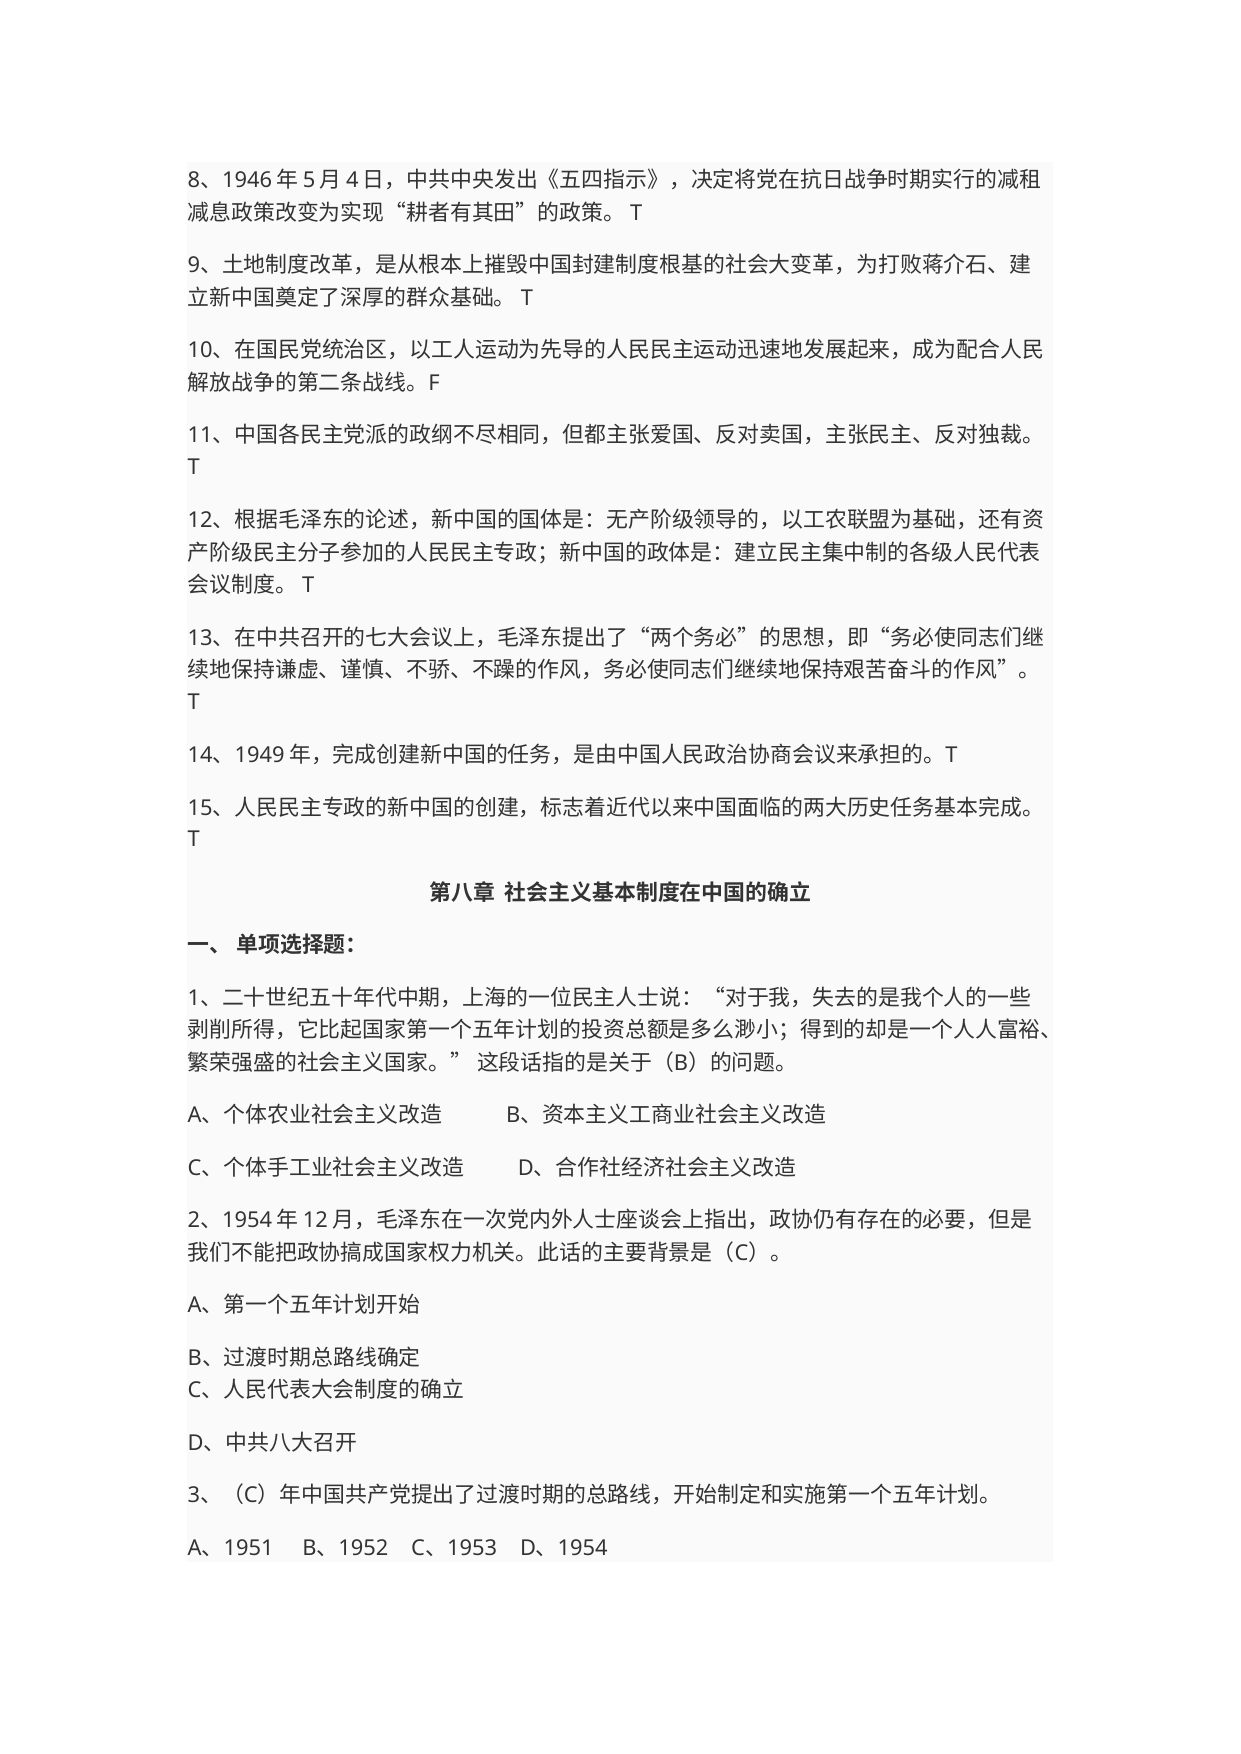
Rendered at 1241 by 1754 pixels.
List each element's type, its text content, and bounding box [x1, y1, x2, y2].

text 1、二十世纪五十年代中期，上海的一位民主人士说：“对于我，失去的是我个人的一些剥削所得，它比起国家第一个五年计划的投资总额是多么渺小；得到的却是一个人人富裕、繁荣强盛的社会主义国家。” 这段话指的是关于（B）的问题。 [187, 979, 1053, 1077]
text B、过渡时期总路线确定 C、人民代表大会制度的确立 [187, 1339, 1053, 1404]
text 2、1954年12月，毛泽东在一次党内外人士座谈会上指出，政协仍有存在的必要，但是我们不能把政协搞成国家权力机关。此话的主要背景是（C）。 [187, 1202, 1053, 1267]
text 14、1949年，完成创建新中国的任务，是由中国人民政治协商会议来承担的。T [187, 737, 1053, 769]
text C、个体手工业社会主义改造 D、合作社经济社会主义改造 [187, 1149, 1053, 1182]
text 11、中国各民主党派的政纲不尽相同，但都主张爱国、反对卖国，主张民主、反对独裁。 T [187, 417, 1053, 482]
text A、第一个五年计划开始 [187, 1287, 1053, 1319]
text 15、人民民主专政的新中国的创建，标志着近代以来中国面临的两大历史任务基本完成。 T [187, 789, 1053, 854]
text 一、 单项选择题： [187, 927, 1053, 959]
text 8、1946年5月4日，中共中央发出《五四指示》，决定将党在抗日战争时期实行的减租减息政策改变为实现“耕者有其田”的政策。 T [187, 162, 1053, 227]
text 13、在中共召开的七大会议上，毛泽东提出了“两个务必”的思想，即“务必使同志们继续地保持谦虚、谨慎、不骄、不躁的作风，务必使同志们继续地保持艰苦奋斗的作风”。 T [187, 619, 1053, 717]
text 9、土地制度改革，是从根本上摧毁中国封建制度根基的社会大变革，为打败蒋介石、建立新中国奠定了深厚的群众基础。 T [187, 247, 1053, 312]
text 第八章 社会主义基本制度在中国的确立 [187, 874, 1053, 907]
text A、1951 B、1952 C、1953 D、1954 [187, 1529, 1053, 1562]
text A、个体农业社会主义改造 B、资本主义工商业社会主义改造 [187, 1097, 1053, 1129]
text D、中共八大召开 [187, 1424, 1053, 1457]
text 12、根据毛泽东的论述，新中国的国体是：无产阶级领导的，以工农联盟为基础，还有资产阶级民主分子参加的人民民主专政；新中国的政体是：建立民主集中制的各级人民代表会议制度。 T [187, 502, 1053, 599]
text 10、在国民党统治区，以工人运动为先导的人民民主运动迅速地发展起来，成为配合人民解放战争的第二条战线。F [187, 332, 1053, 397]
text 3、（C）年中国共产党提出了过渡时期的总路线，开始制定和实施第一个五年计划。 [187, 1477, 1053, 1509]
